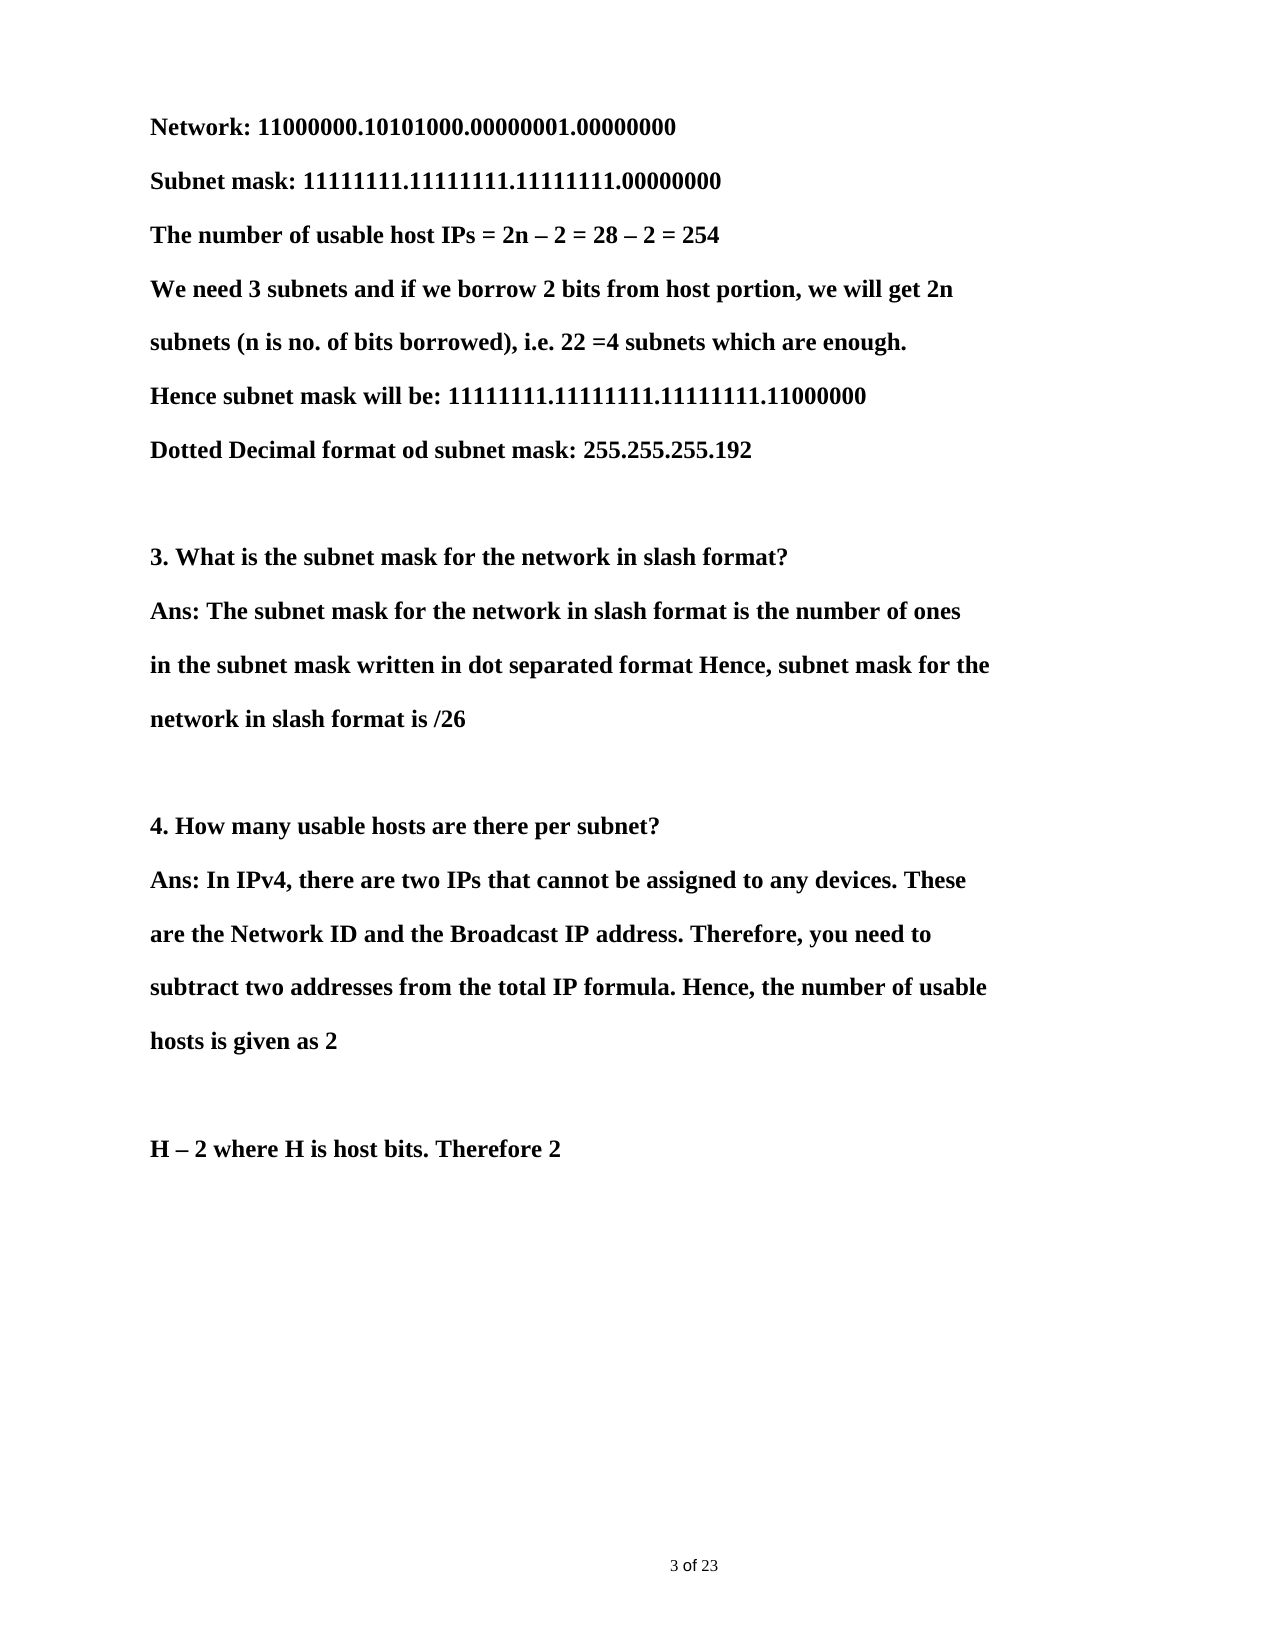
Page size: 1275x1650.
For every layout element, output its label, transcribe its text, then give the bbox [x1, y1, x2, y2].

text Ans: In IPv4, there are two IPs that cannot be assigned to any devices. These [150, 865, 1125, 894]
text Dotted Decimal format od subnet mask: 255.255.255.192 [150, 435, 1125, 464]
text We need 3 subnets and if we borrow 2 bits from host portion, we will get 2n [150, 274, 1125, 302]
text H – 2 where H is host bits. Therefore 2 [150, 1134, 1125, 1162]
text Subnet mask: 11111111.11111111.11111111.00000000 [150, 166, 1125, 195]
text Network: 11000000.10101000.00000001.00000000 [150, 112, 1125, 141]
text in the subnet mask written in dot separated format Hence, subnet mask for the [150, 650, 1125, 679]
text hosts is given as 2 [150, 1026, 1125, 1055]
text Hence subnet mask will be: 11111111.11111111.11111111.11000000 [150, 381, 1125, 410]
text are the Network ID and the Broadcast IP address. Therefore, you need to [150, 919, 1125, 947]
text The number of usable host IPs = 2n – 2 = 28 – 2 = 254 [150, 220, 1125, 249]
text subnets (n is no. of bits borrowed), i.e. 22 =4 subnets which are enough. [150, 327, 1125, 356]
text network in slash format is /26 [150, 704, 1125, 732]
text Ans: The subnet mask for the network in slash format is the number of ones [150, 596, 1125, 625]
text 4. How many usable hosts are there per subnet? [150, 811, 1125, 840]
text 3. What is the subnet mask for the network in slash format? [150, 542, 1125, 571]
text subtract two addresses from the total IP formula. Hence, the number of usable [150, 972, 1125, 1001]
